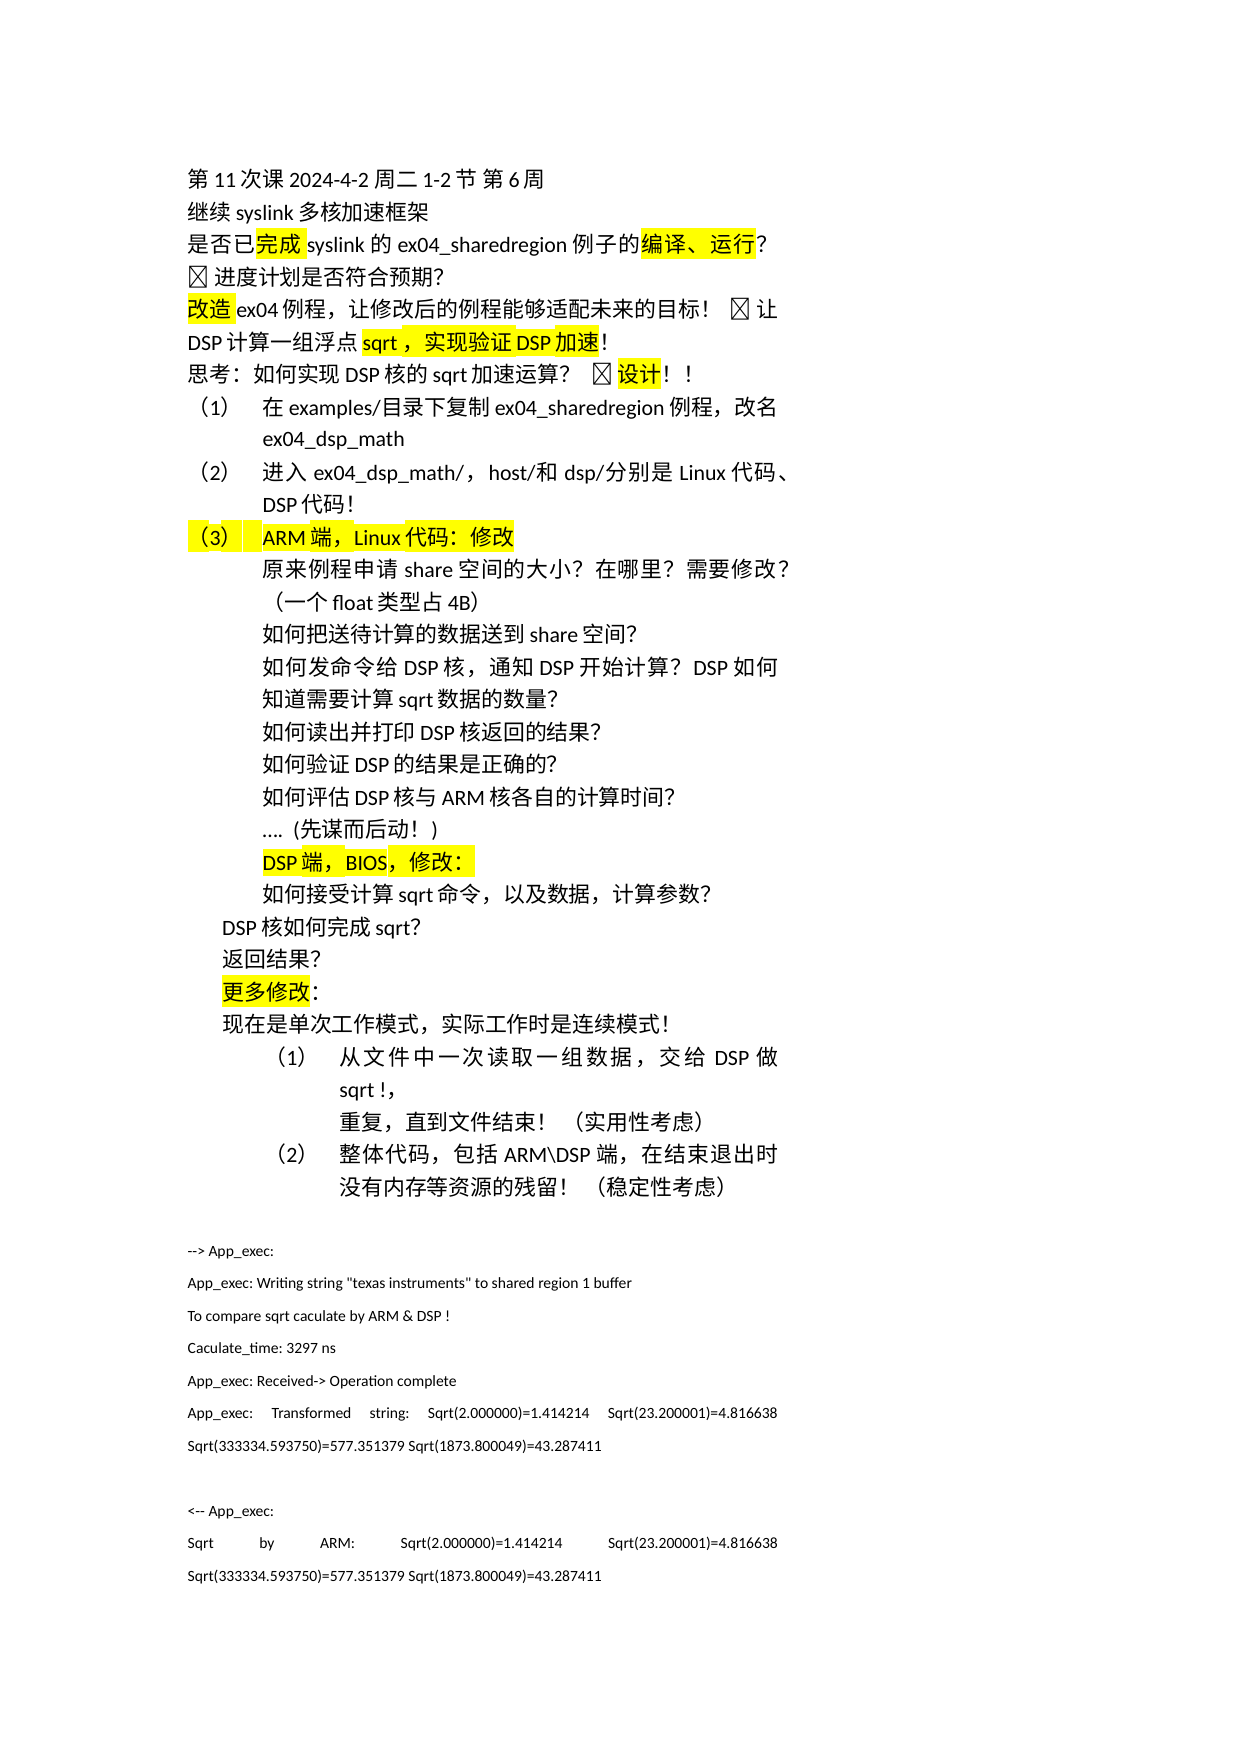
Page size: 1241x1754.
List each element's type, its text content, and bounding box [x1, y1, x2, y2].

text 继续syslink多核加速框架 [187, 194, 778, 227]
text DSP核如何完成sqrt？ [187, 909, 778, 942]
list 在examples/目录下复制ex04_sharedregion例程，改名ex04_dsp_math [187, 389, 778, 454]
text Sqrt by ARM: Sqrt(2.000000)=1.414214 Sqrt(23.200001)=4.816638 Sqrt(333334.593750)=577.351379 Sqrt(1873.800049)=43.287411 [187, 1527, 778, 1592]
list ARM端，Linux代码：修改 [187, 519, 778, 552]
list 如何接受计算sqrt命令，以及数据，计算参数？ [262, 877, 778, 909]
text 是否已完成syslink的ex04_sharedregion例子的编译、运行？ 进度计划是否符合预期？ [187, 227, 778, 292]
list …. (先谋而后动！) [262, 812, 778, 844]
list 整体代码，包括ARM\DSP端，在结束退出时没有内存等资源的残留！ （稳定性考虑） [264, 1137, 778, 1202]
text 思考：如何实现DSP核的sqrt加速运算？ 设计！！ [187, 357, 778, 389]
list 如何把送待计算的数据送到share空间？ [262, 617, 778, 649]
text App_exec: Transformed string: Sqrt(2.000000)=1.414214 Sqrt(23.200001)=4.816638 Sqrt(333334.593750)=577.351379 Sqrt(1873.800049)=43.287411 [187, 1397, 778, 1462]
list 如何评估DSP核与ARM核各自的计算时间？ [262, 779, 778, 812]
text 返回结果？ [187, 942, 778, 974]
text Caculate_time: 3297 ns [187, 1332, 778, 1364]
list 重复，直到文件结束！ （实用性考虑） [339, 1104, 778, 1137]
text <-- App_exec: [187, 1494, 778, 1527]
text App_exec: Writing string "texas instruments" to shared region 1 buffer [187, 1267, 778, 1299]
text 第11次课 2024-4-2 周二1-2节 第6周 [187, 162, 778, 194]
text App_exec: Received-> Operation complete [187, 1364, 778, 1397]
list 如何验证DSP的结果是正确的？ [262, 747, 778, 779]
list 从文件中一次读取一组数据，交给DSP做sqrt !， [264, 1039, 778, 1104]
list 进入ex04_dsp_math/，host/和dsp/分别是Linux代码、DSP代码！ [187, 454, 778, 519]
list 如何发命令给DSP核，通知DSP开始计算？DSP如何知道需要计算sqrt数据的数量？ [262, 649, 778, 714]
text --> App_exec: [187, 1234, 778, 1267]
text To compare sqrt caculate by ARM & DSP ! [187, 1299, 778, 1332]
list DSP端，BIOS，修改： [262, 844, 778, 877]
list 原来例程申请share空间的大小？在哪里？需要修改？（一个float类型占4B） [262, 552, 778, 617]
list 如何读出并打印DSP核返回的结果？ [262, 714, 778, 747]
text 现在是单次工作模式，实际工作时是连续模式！ [187, 1007, 778, 1039]
text 改造ex04例程，让修改后的例程能够适配未来的目标！ 让DSP计算一组浮点sqrt ，实现验证DSP加速！ [187, 292, 778, 357]
text 更多修改： [187, 974, 778, 1007]
